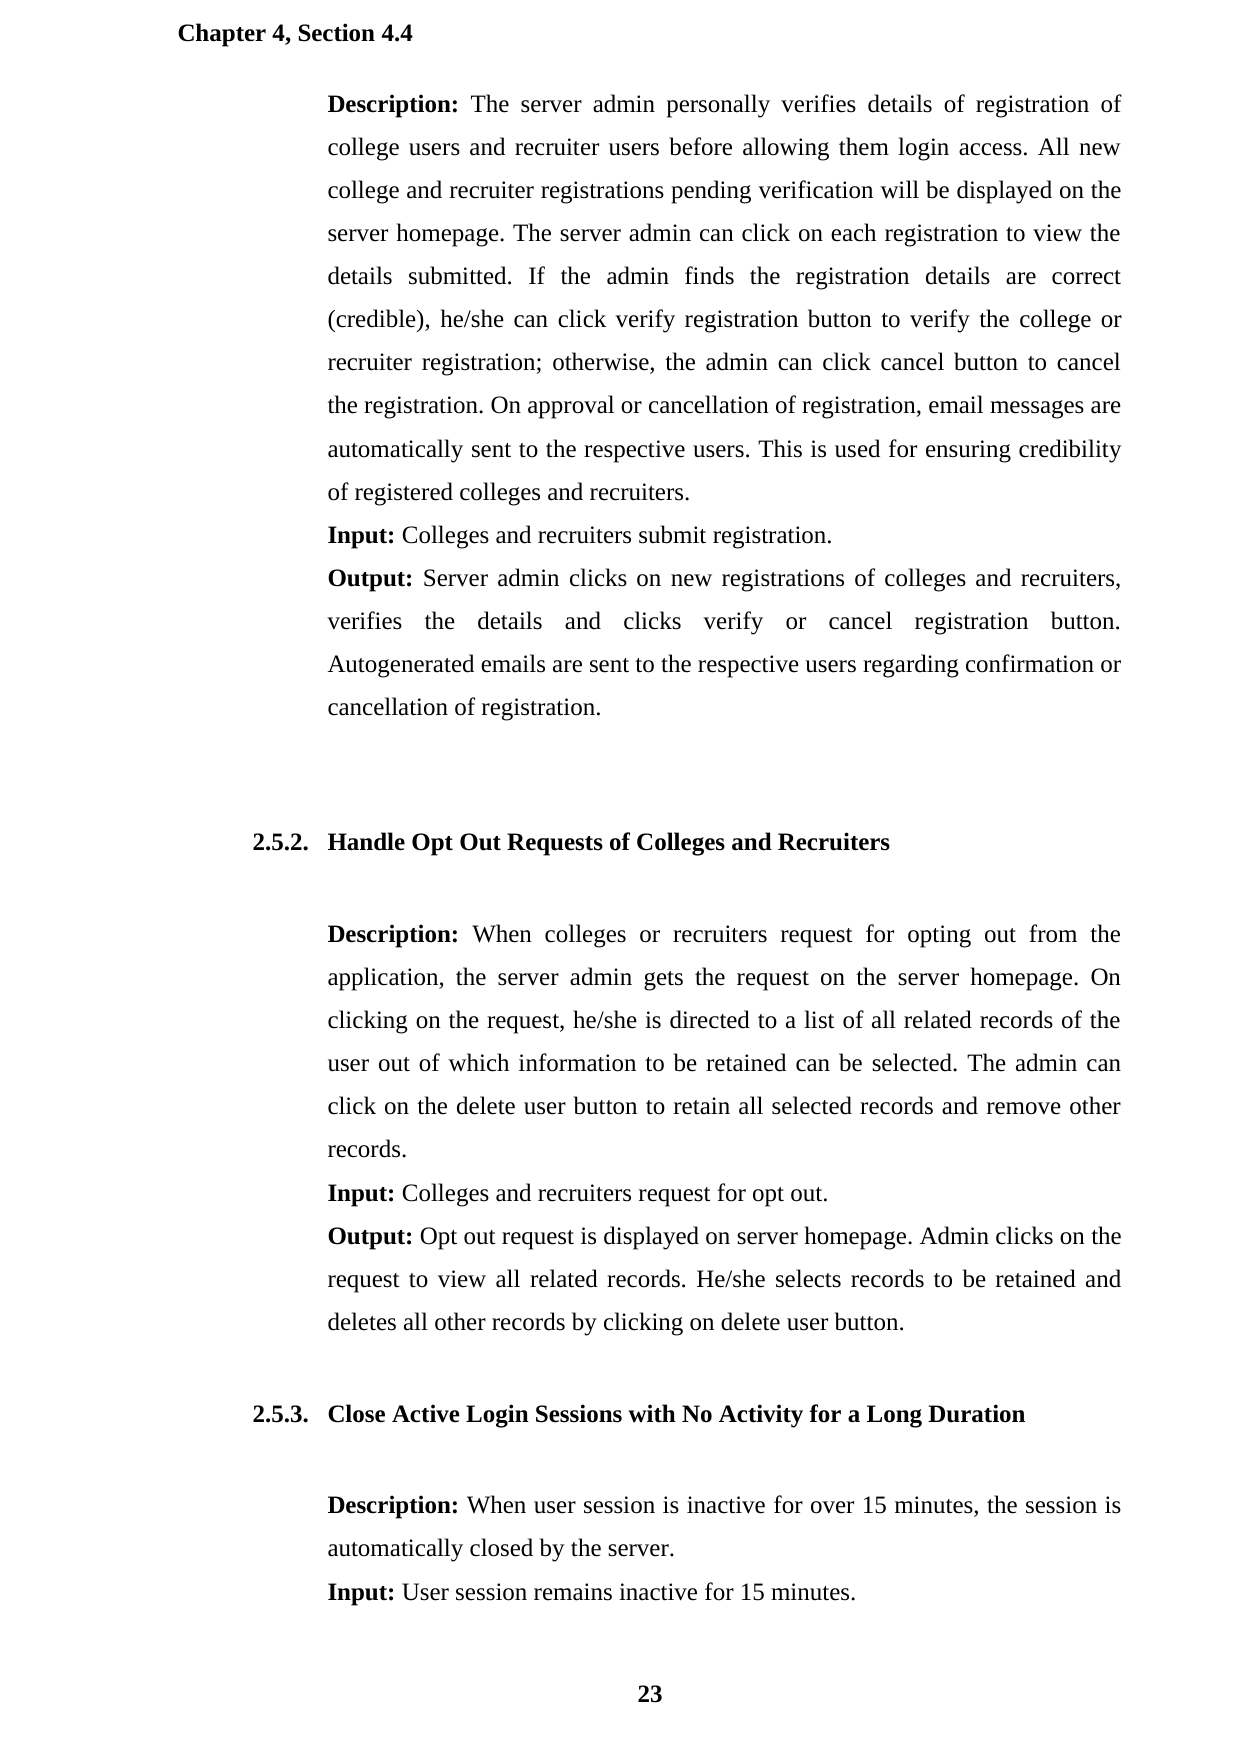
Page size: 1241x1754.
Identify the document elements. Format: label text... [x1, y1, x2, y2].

text Description: When user session is inactive for over 15 minutes, the session is automatically closed by the server. [327, 1490, 1122, 1562]
text Input: Colleges and recruiters request for opt out. [327, 1178, 1122, 1206]
text Input: Colleges and recruiters submit registration. [327, 520, 1122, 549]
text Description: The server admin personally verifies details of registration of college users and recruiter users before allowing them login access. All new college and recruiter registrations pending verification will be displayed on the server homepage. The server admin can click on each registration to view the details submitted. If the admin finds the registration details are correct (credible), he/she can click verify registration button to verify the college or recruiter registration; otherwise, the admin can click cancel button to cancel the registration. On approval or cancellation of registration, email messages are automatically sent to the respective users. This is used for ensuring credibility of registered colleges and recruiters. [327, 89, 1122, 506]
list Handle Opt Out Requests of Colleges and Recruiters [252, 827, 1122, 856]
text Output: Server admin clicks on new registrations of colleges and recruiters, verifies the details and clicks verify or cancel registration button. Autogenerated emails are sent to the respective users regarding confirmation or cancellation of registration. [327, 563, 1122, 721]
text Description: When colleges or recruiters request for opting out from the application, the server admin gets the request on the server homepage. On clicking on the request, he/she is directed to a list of all related records of the user out of which information to be retained can be selected. The admin can click on the delete user button to retain all selected records and remove other records. [327, 919, 1122, 1163]
list Close Active Login Sessions with No Activity for a Long Duration [252, 1399, 1122, 1427]
text Input: User session remains inactive for 15 minutes. [327, 1577, 1122, 1605]
